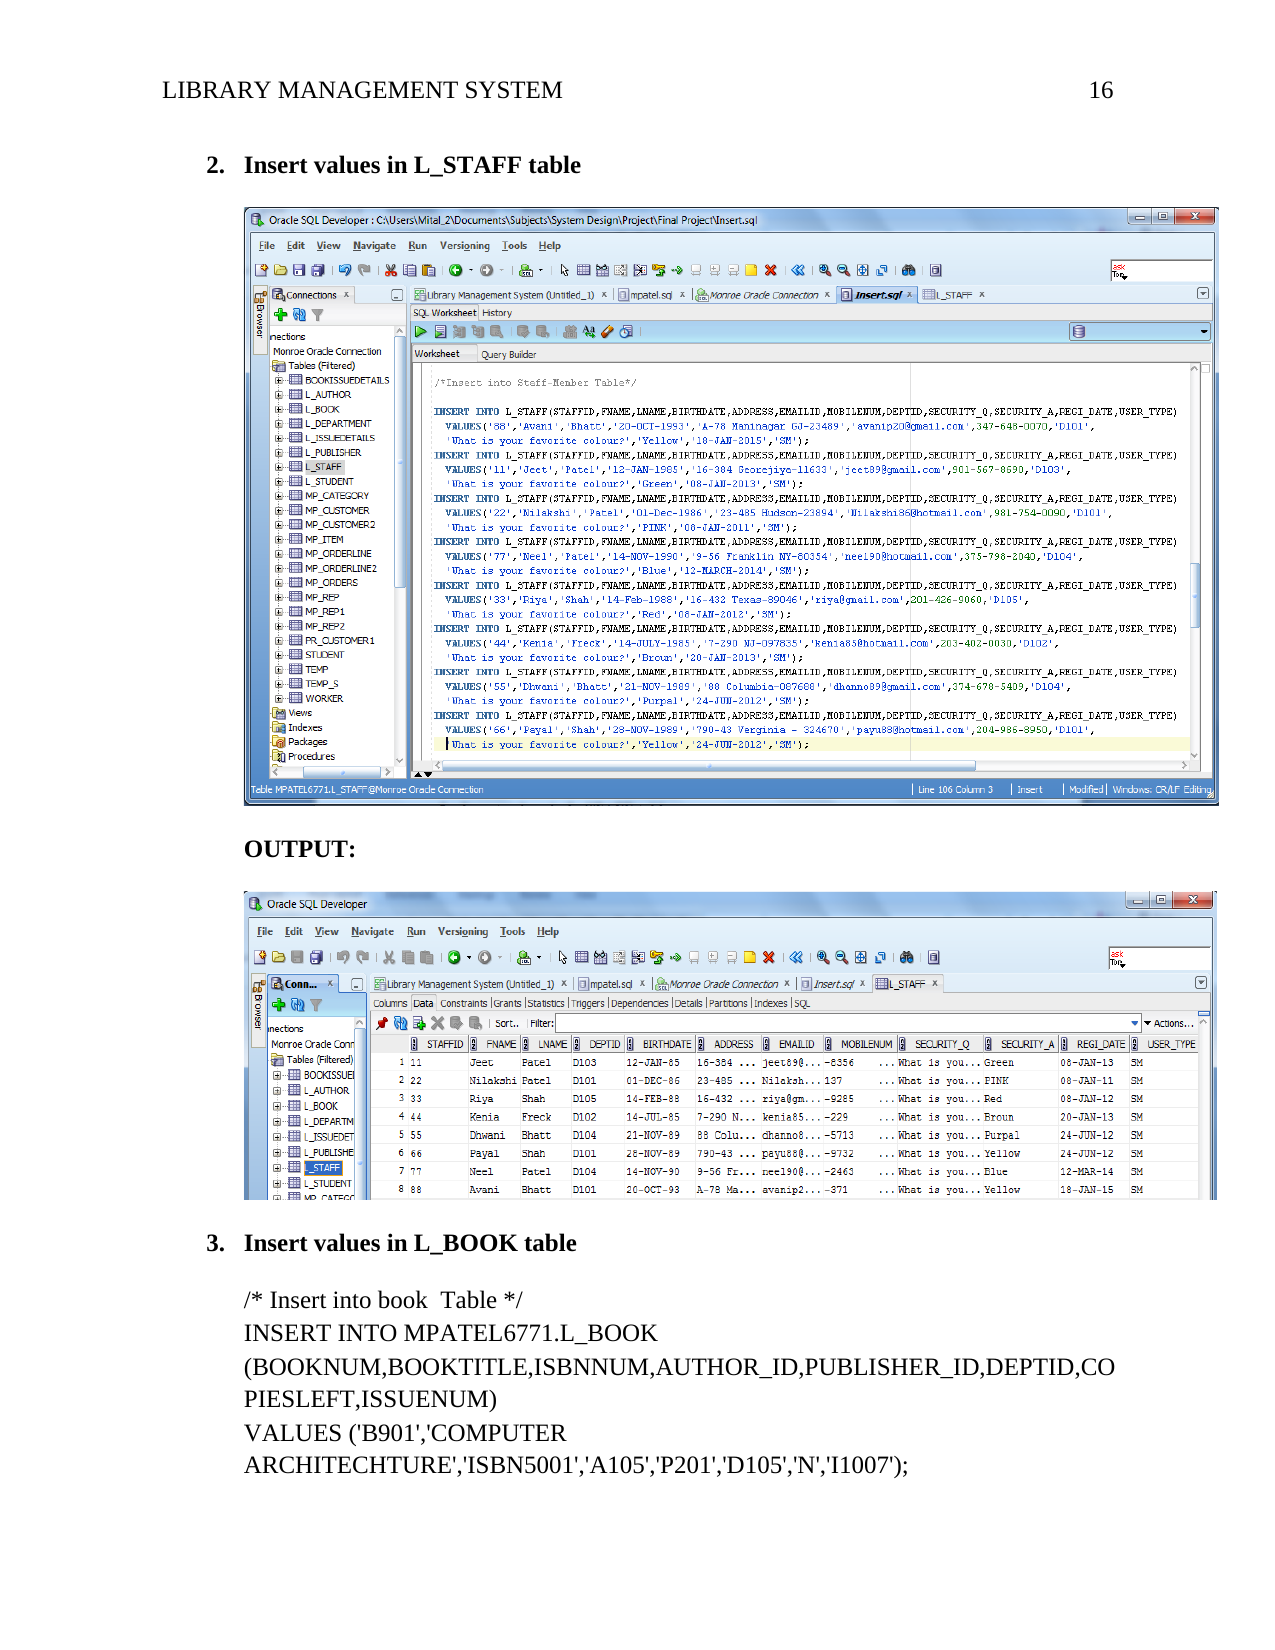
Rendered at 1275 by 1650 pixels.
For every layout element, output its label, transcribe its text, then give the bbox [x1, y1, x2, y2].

list Insert values in L_STAFF table [206, 150, 1125, 179]
list OUTPUT: [244, 834, 1125, 863]
list Insert values in L_BOOK table [206, 1228, 1125, 1257]
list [244, 1318, 1125, 1413]
list /* Insert into book Table */ [244, 1286, 1125, 1314]
picture [243, 207, 1219, 806]
list VALUES ('B901','COMPUTER ARCHITECHTURE','ISBN5001','A105','P201','D105','N','I1007'); [244, 1418, 1125, 1479]
picture [243, 891, 1217, 1200]
